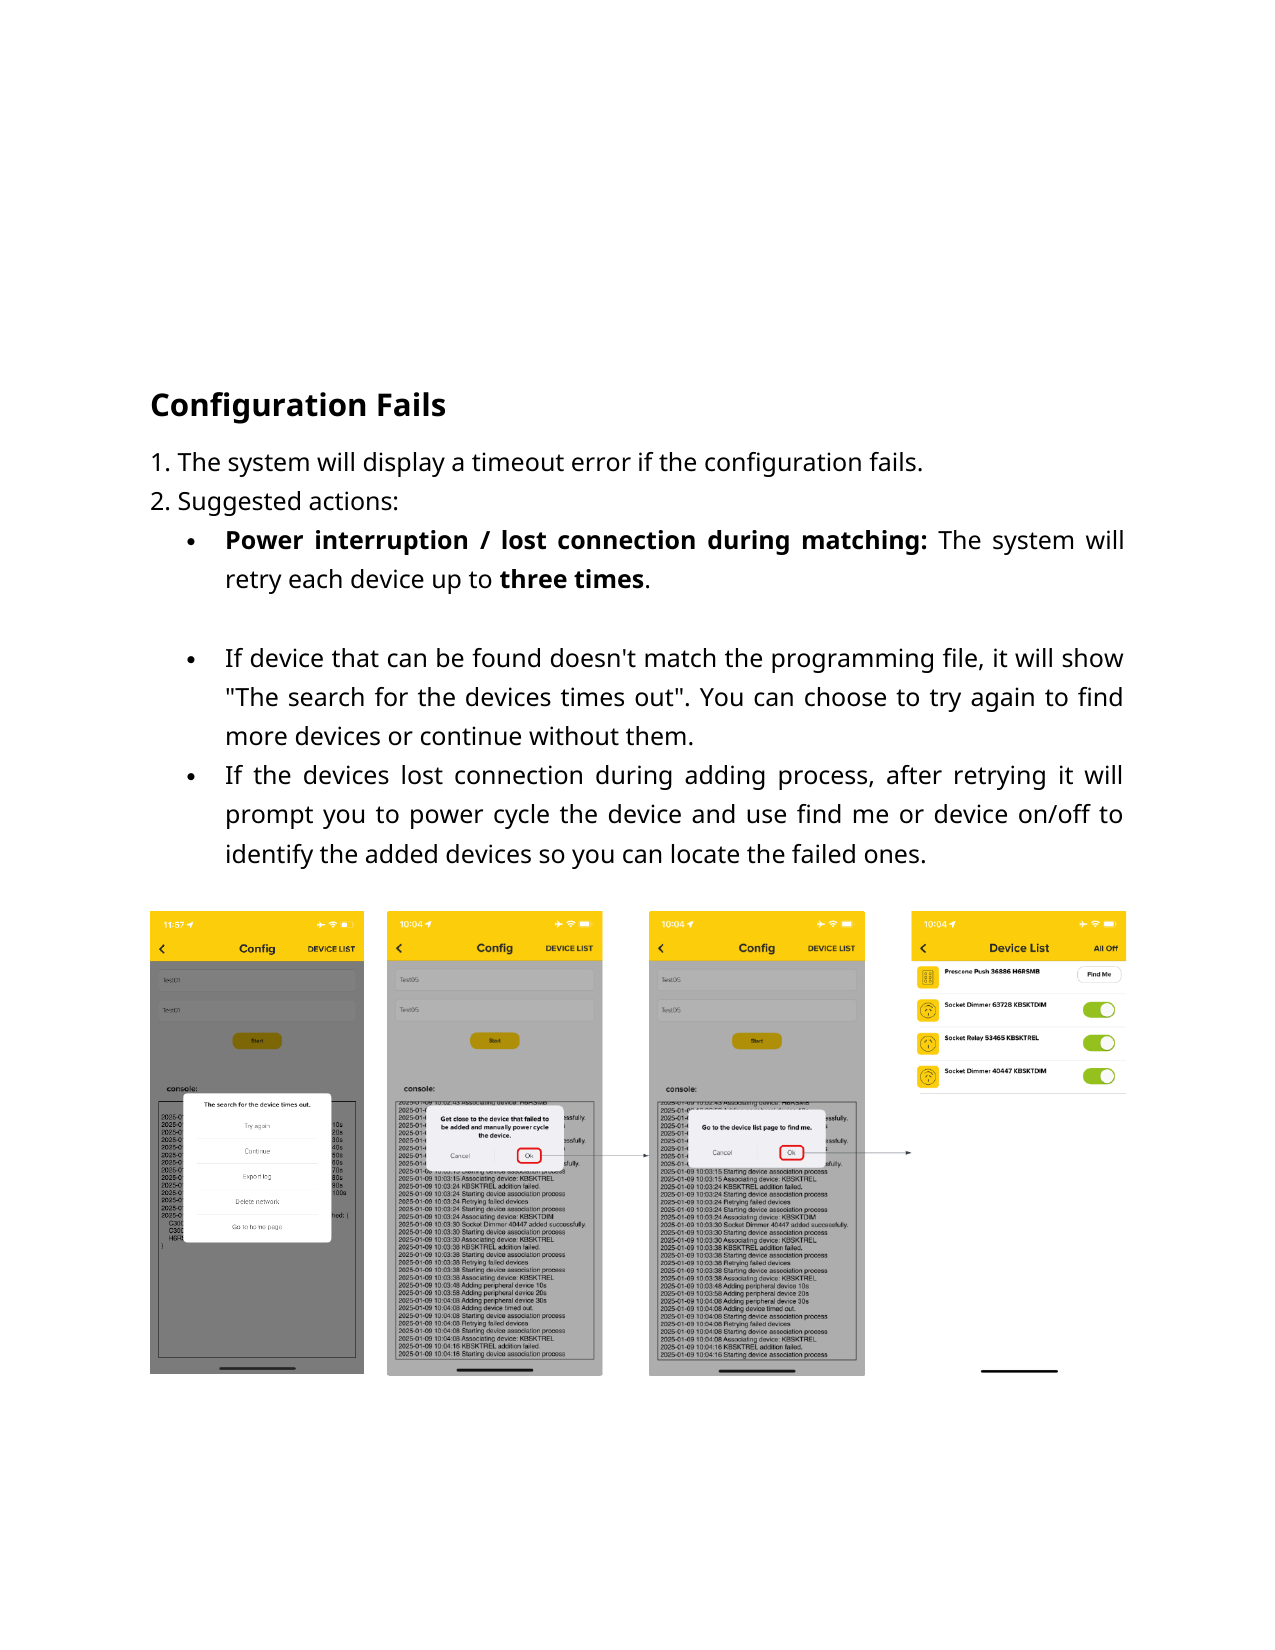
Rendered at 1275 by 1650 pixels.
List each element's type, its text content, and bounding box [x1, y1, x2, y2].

subtitle Configuration Fails [150, 383, 1125, 426]
picture [387, 911, 1127, 1376]
list If the devices lost connection during adding process, after retrying it will prompt you to power cycle the device and use find me or device on/off to identify the added devices so you can locate the failed ones. [187, 758, 1125, 870]
list Power interruption / lost connection during matching: The system will retry each device up to three times. [187, 523, 1125, 596]
picture [150, 911, 364, 1374]
text 1. The system will display a timeout error if the configuration fails. [150, 445, 1125, 479]
text 2. Suggested actions: [150, 484, 1125, 518]
list If device that can be found doesn't match the programming file, it will show "The search for the devices times out". You can choose to try again to find more devices or continue without them. [187, 641, 1125, 753]
